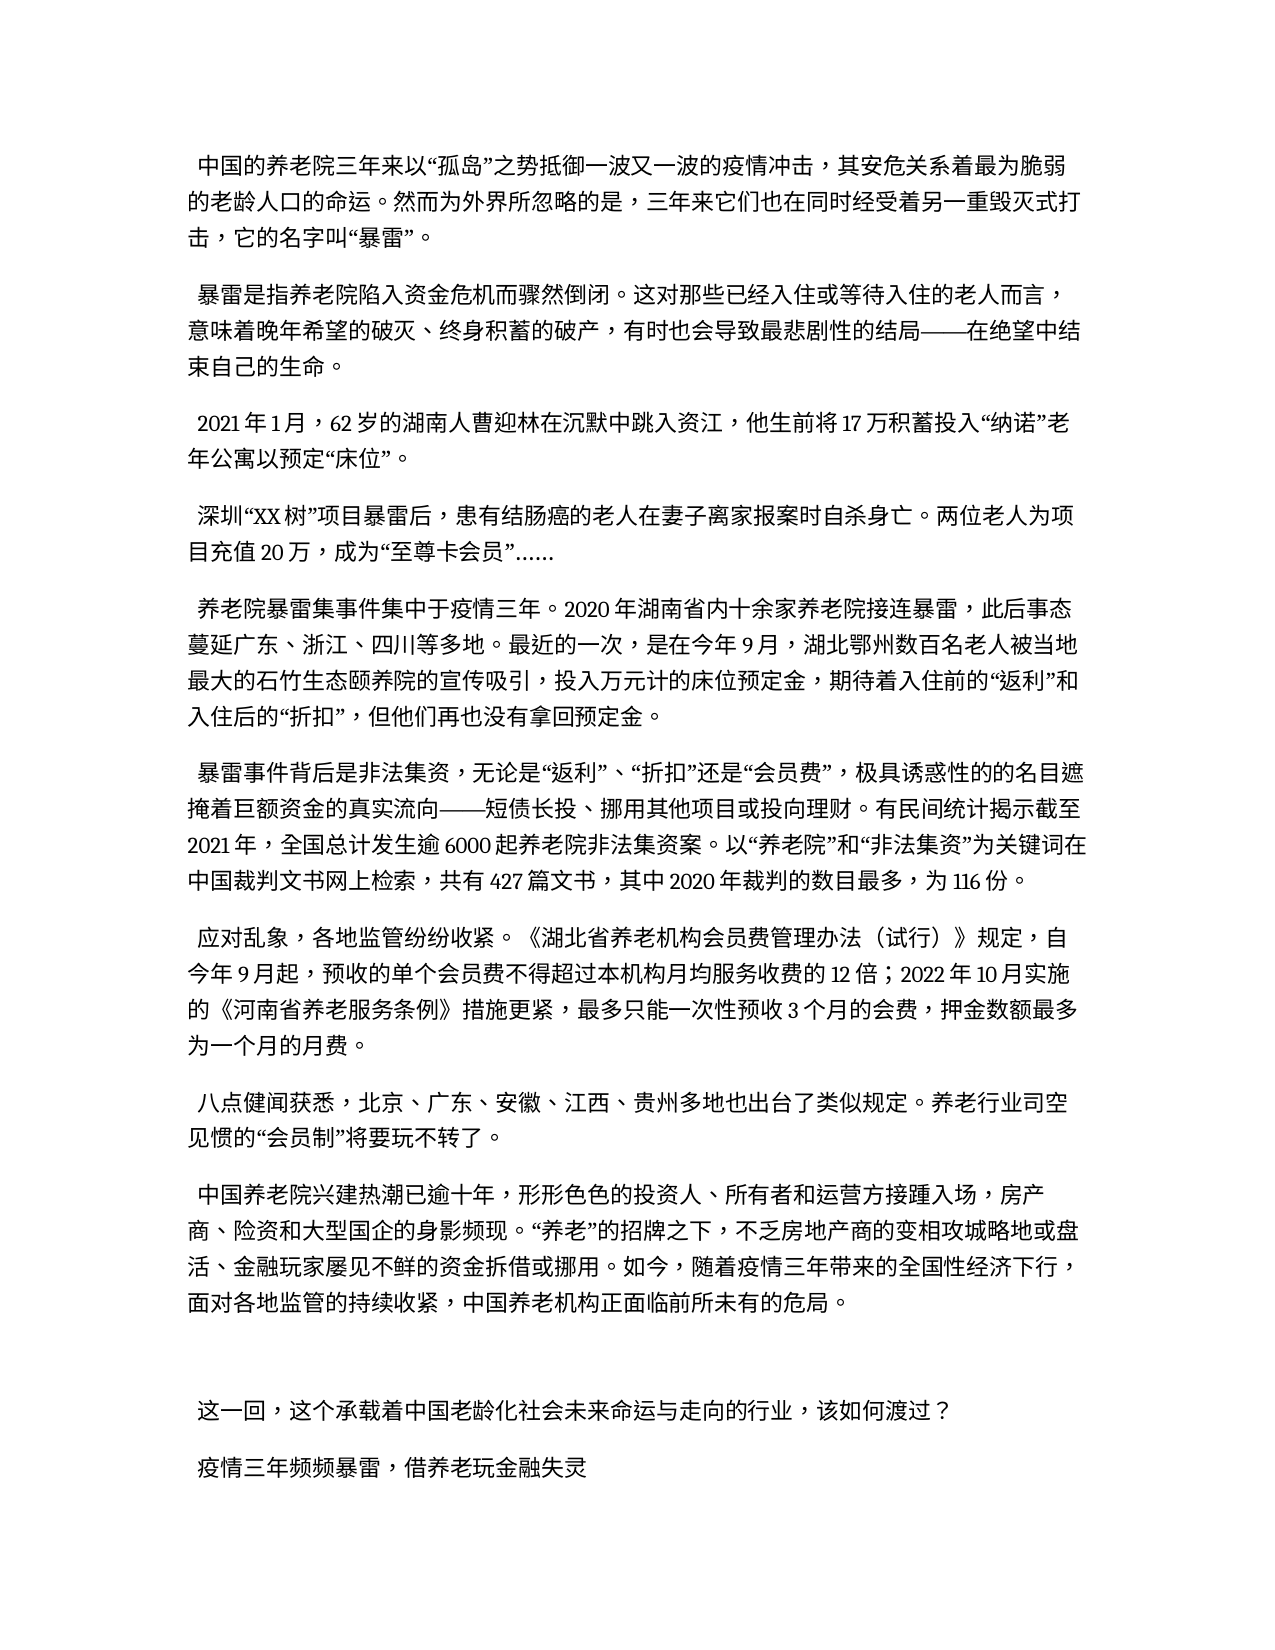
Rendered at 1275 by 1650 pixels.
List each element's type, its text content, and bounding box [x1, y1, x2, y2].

text 中国养老院兴建热潮已逾十年，形形色色的投资人、所有者和运营方接踵入场，房产商、险资和大型国企的身影频现。“养老”的招牌之下，不乏房地产商的变相攻城略地或盘活、金融玩家屡见不鲜的资金拆借或挪用。如今，随着疫情三年带来的全国性经济下行，面对各地监管的持续收紧，中国养老机构正面临前所未有的危局。 [187, 1179, 1087, 1318]
text 养老院暴雷集事件集中于疫情三年。2020年湖南省内十余家养老院接连暴雷，此后事态蔓延广东、浙江、四川等多地。最近的一次，是在今年9月，湖北鄂州数百名老人被当地最大的石竹生态颐养院的宣传吸引，投入万元计的床位预定金，期待着入住前的“返利”和入住后的“折扣”，但他们再也没有拿回预定金。 [187, 593, 1087, 732]
text 这一回，这个承载着中国老龄化社会未来命运与走向的行业，该如何渡过？ [187, 1395, 1087, 1426]
text 八点健闻获悉，北京、广东、安徽、江西、贵州多地也出台了类似规定。养老行业司空见惯的“会员制”将要玩不转了。 [187, 1086, 1087, 1154]
text 2021年1月，62岁的湖南人曹迎林在沉默中跳入资江，他生前将17万积蓄投入“纳诺”老年公寓以预定“床位”。 [187, 407, 1087, 474]
text 应对乱象，各地监管纷纷收紧。《湖北省养老机构会员费管理办法（试行）》规定，自今年9月起，预收的单个会员费不得超过本机构月均服务收费的12倍；2022年10月实施的《河南省养老服务条例》措施更紧，最多只能一次性预收3个月的会费，押金数额最多为一个月的月费。 [187, 922, 1087, 1061]
text 疫情三年频频暴雷，借养老玩金融失灵 [187, 1452, 1087, 1483]
text 暴雷是指养老院陷入资金危机而骤然倒闭。这对那些已经入住或等待入住的老人而言，意味着晚年希望的破灭、终身积蓄的破产，有时也会导致最悲剧性的结局——在绝望中结束自己的生命。 [187, 279, 1087, 382]
text 暴雷事件背后是非法集资，无论是“返利”、“折扣”还是“会员费”，极具诱惑性的的名目遮掩着巨额资金的真实流向——短债长投、挪用其他项目或投向理财。有民间统计揭示截至2021年，全国总计发生逾6000起养老院非法集资案。以“养老院”和“非法集资”为关键词在中国裁判文书网上检索，共有427篇文书，其中2020年裁判的数目最多，为116份。 [187, 757, 1087, 896]
text 深圳“XX树”项目暴雷后，患有结肠癌的老人在妻子离家报案时自杀身亡。两位老人为项目充值20万，成为“至尊卡会员”…… [187, 500, 1087, 567]
text 中国的养老院三年来以“孤岛”之势抵御一波又一波的疫情冲击，其安危关系着最为脆弱的老龄人口的命运。然而为外界所忽略的是，三年来它们也在同时经受着另一重毁灭式打击，它的名字叫“暴雷”。 [187, 150, 1087, 253]
